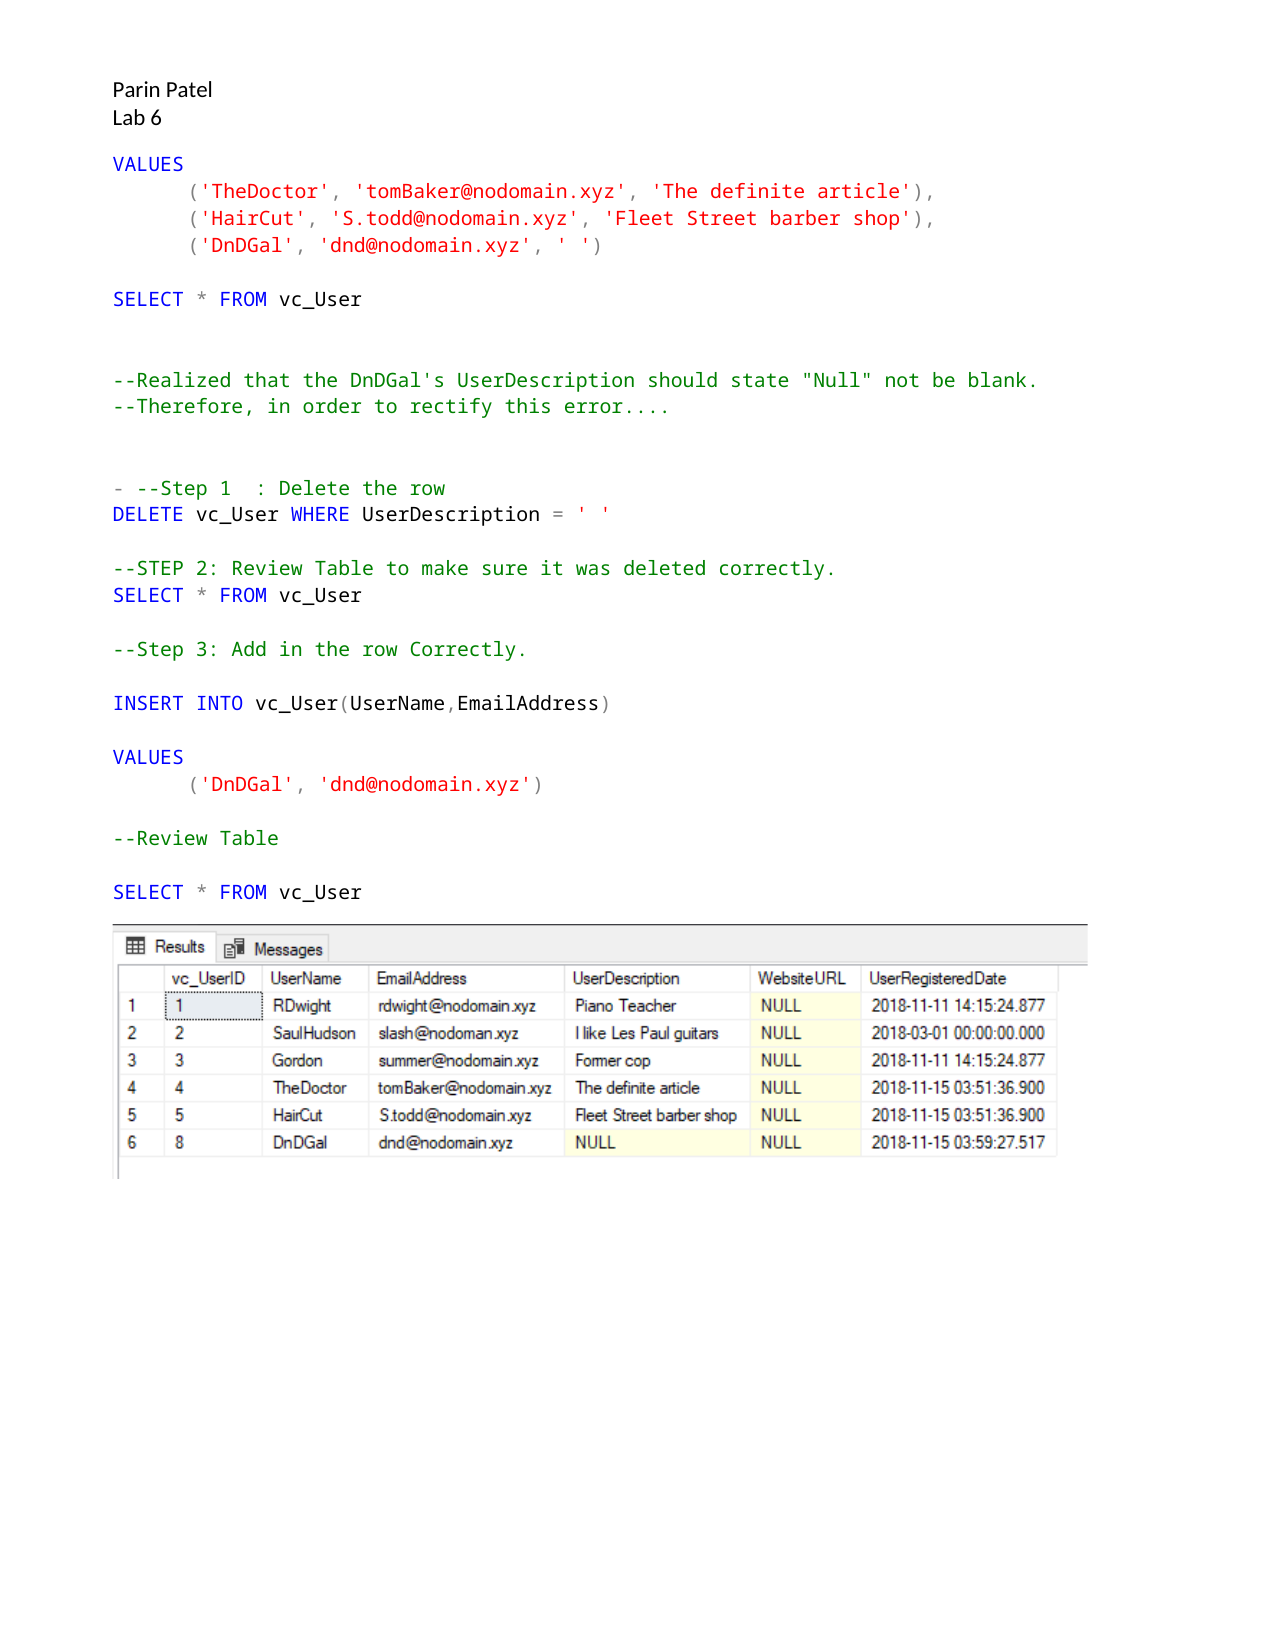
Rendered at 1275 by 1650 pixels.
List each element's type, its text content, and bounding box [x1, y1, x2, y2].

text - --Step 1 : Delete the row [112, 474, 1162, 501]
text VALUES [112, 150, 1162, 177]
text --Review Table [112, 824, 1162, 851]
text ('DnDGal', 'dnd@nodomain.xyz', ' ') [112, 231, 1162, 258]
text SELECT * FROM vc_User [112, 582, 1162, 609]
picture [112, 924, 1088, 1179]
text SELECT * FROM vc_User [112, 878, 1162, 905]
text --Therefore, in order to rectify this error.... [112, 393, 1162, 420]
text --STEP 2: Review Table to make sure it was deleted correctly. [112, 555, 1162, 582]
text DELETE vc_User WHERE UserDescription = ' ' [112, 501, 1162, 528]
text ('TheDoctor', 'tomBaker@nodomain.xyz', 'The definite article'), [112, 177, 1162, 204]
text ('HairCut', 'S.todd@nodomain.xyz', 'Fleet Street barber shop'), [112, 204, 1162, 231]
text VALUES [112, 743, 1162, 771]
text --Step 3: Add in the row Correctly. [112, 636, 1162, 663]
text INSERT INTO vc_User(UserName,EmailAddress) [112, 689, 1162, 717]
text SELECT * FROM vc_User [112, 285, 1162, 312]
text --Realized that the DnDGal's UserDescription should state "Null" not be blank. [112, 366, 1162, 393]
text ('DnDGal', 'dnd@nodomain.xyz') [112, 771, 1162, 797]
